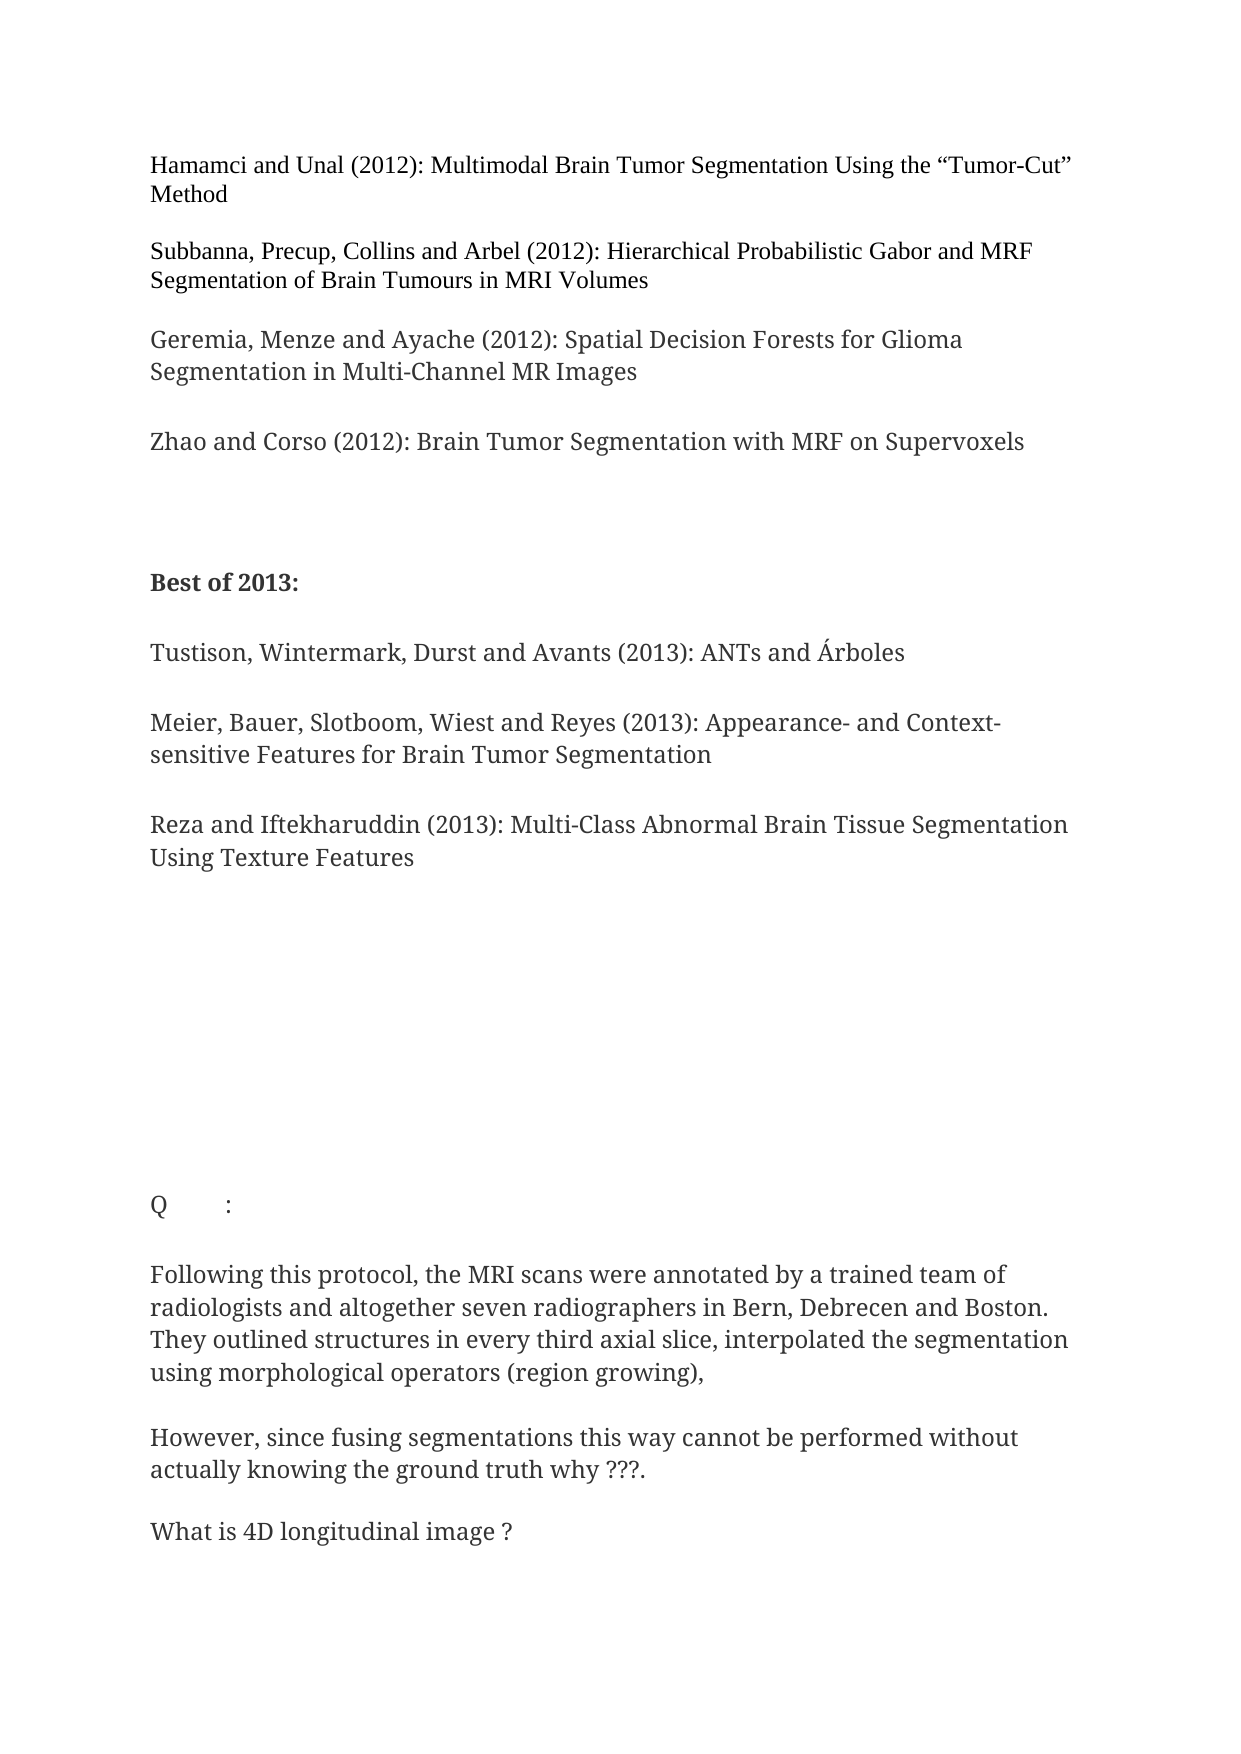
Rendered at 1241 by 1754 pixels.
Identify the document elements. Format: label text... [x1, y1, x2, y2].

text Best of 2013: [150, 565, 1090, 598]
text What is 4D longitudinal image ? [150, 1515, 1090, 1547]
text Zhao and Corso (2012): Brain Tumor Segmentation with MRF on Supervoxels [150, 425, 1090, 458]
text Subbanna, Precup, Collins and Arbel (2012): Hierarchical Probabilistic Gabor and MRF Segmentation of Brain Tumours in MRI Volumes [150, 236, 1090, 294]
text Following this protocol, the MRI scans were annotated by a trained team of radiologists and altogether seven radiographers in Bern, Debrecen and Boston. They outlined structures in every third axial slice, interpolated the segmentation using morphological operators (region growing), [711, 1258, 1090, 1388]
text Hamamci and Unal (2012): Multimodal Brain Tumor Segmentation Using the “Tumor-Cut” Method [150, 150, 1090, 207]
text Reza and Iftekharuddin (2013): Multi-Class Abnormal Brain Tissue Segmentation Using Texture Features [150, 808, 1090, 873]
text Tustison, Wintermark, Durst and Avants (2013): ANTs and Árboles [150, 636, 1090, 668]
text Meier, Bauer, Slotboom, Wiest and Reyes (2013): Appearance- and Context-sensitive Features for Brain Tumor Segmentation [150, 706, 1090, 771]
text Geremia, Menze and Ayache (2012): Spatial Decision Forests for Glioma Segmentation in Multi-Channel MR Images [150, 322, 1090, 388]
text Q : [150, 1188, 1090, 1220]
text However, since fusing segmentations this way cannot be performed without actually knowing the ground truth why ???. [646, 1421, 1090, 1486]
